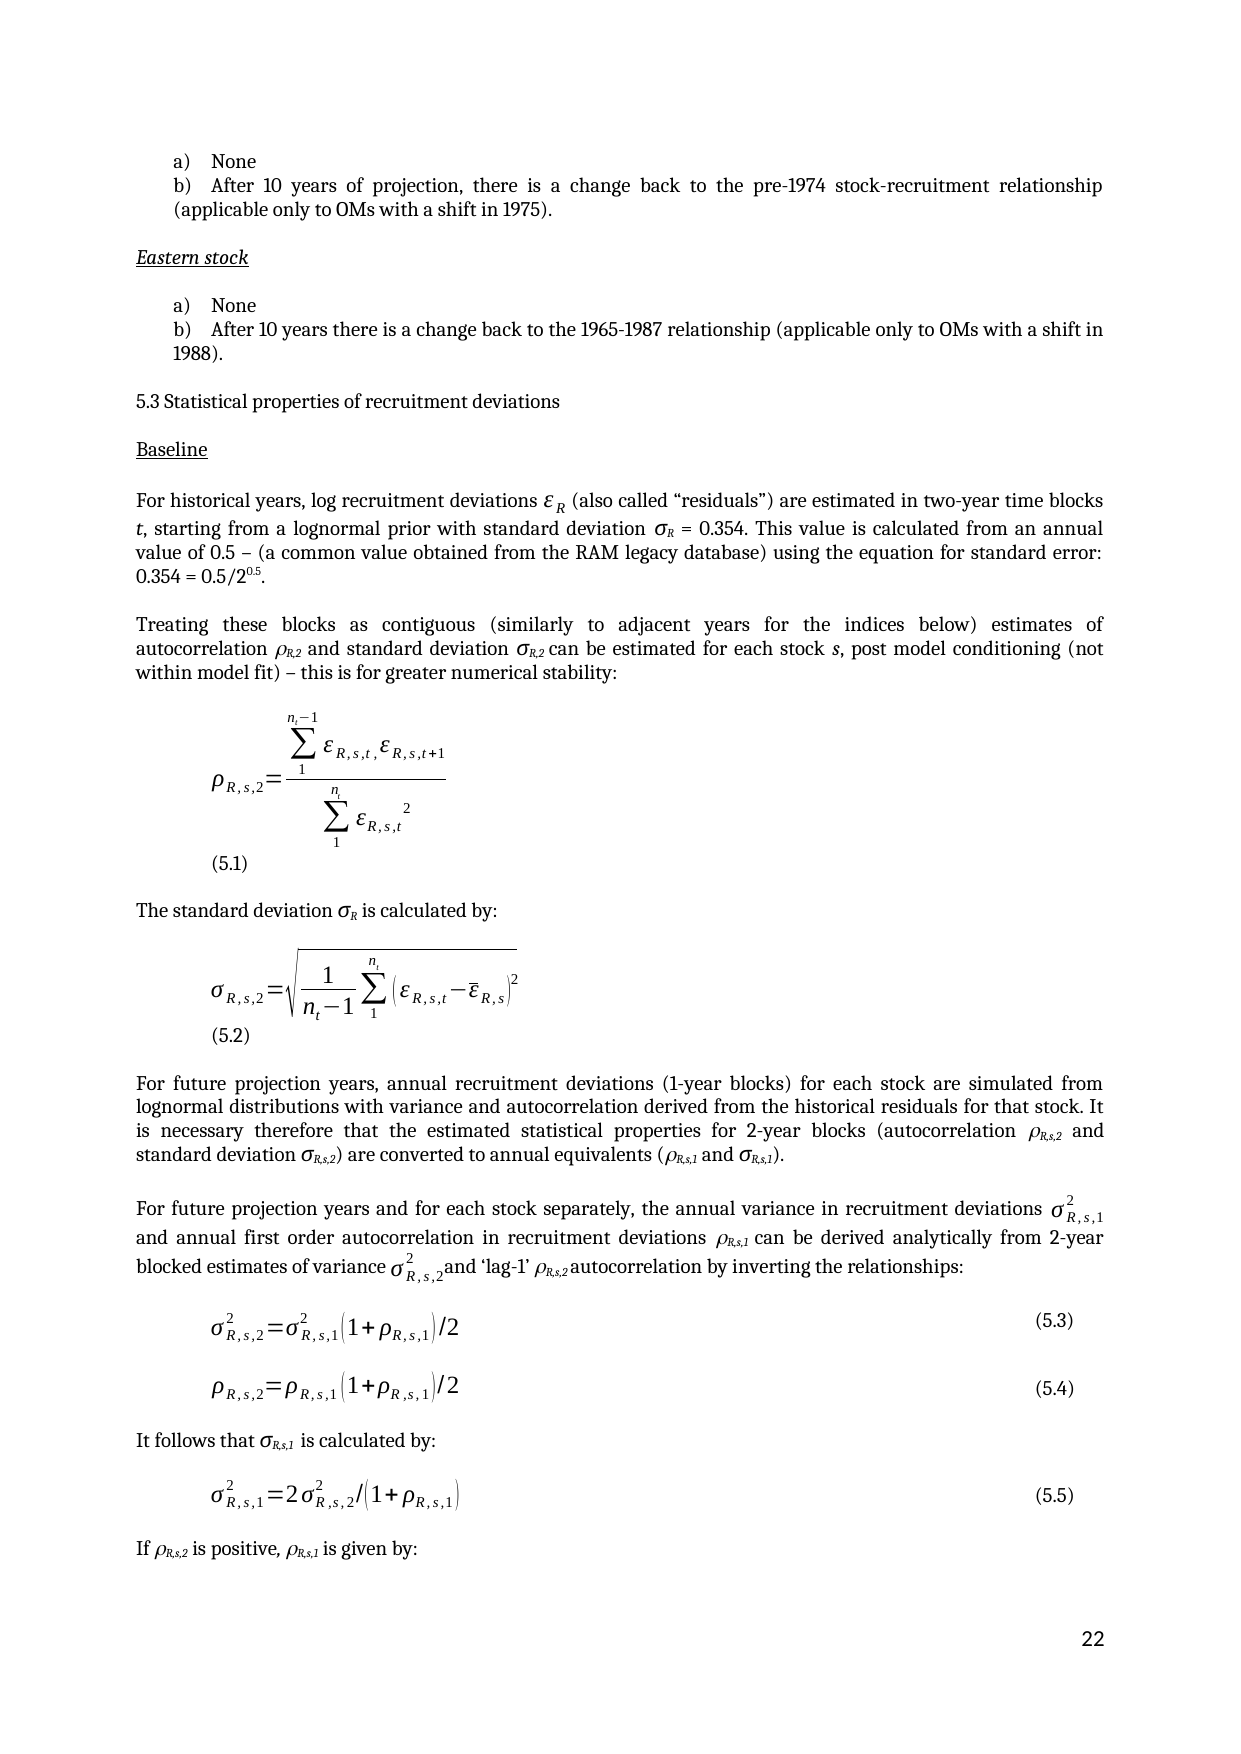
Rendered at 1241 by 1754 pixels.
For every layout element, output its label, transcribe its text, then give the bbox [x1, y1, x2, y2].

text For future projection years and for each stock separately, the annual variance in recruitment deviations and annual first order autocorrelation in recruitment deviations R,s,1 can be derived analytically from 2-year blocked estimates of variance and ‘lag-1’ R,s,2 autocorrelation by inverting the relationships: [136, 1191, 1104, 1285]
text For future projection years, annual recruitment deviations (1-year blocks) for each stock are simulated from lognormal distributions with variance and autocorrelation derived from the historical residuals for that stock. It is necessary therefore that the estimated statistical properties for 2-year blocks (autocorrelation R,s,2 and standard deviation σR,s,2) are converted to annual equivalents (R,s,1 and σR,s,1). [136, 1071, 1104, 1167]
text Baseline [136, 437, 1104, 461]
text If R,s,2 is positive, R,s,1 is given by: [136, 1537, 1104, 1561]
text The standard deviation σR is calculated by: [136, 899, 1104, 923]
text (5.2) [136, 947, 1104, 1047]
text For historical years, log recruitment deviations (also called “residuals”) are estimated in two-year time blocks t, starting from a lognormal prior with standard deviation σR = 0.354. This value is calculated from an annual value of 0.5 – (a common value obtained from the RAM legacy database) using the equation for standard error: 0.354 = 0.5/20.5. [136, 485, 1104, 589]
text (5.5) [136, 1476, 1104, 1513]
text Treating these blocks as contiguous (similarly to adjacent years for the indices below) estimates of autocorrelation R,2 and standard deviation σR,2 can be estimated for each stock s, post model conditioning (not within model fit) – this is for greater numerical stability: [136, 613, 1104, 684]
list 5.3 Statistical properties of recruitment deviations [136, 389, 1104, 413]
text (5.3) [136, 1309, 1104, 1346]
list After 10 years there is a change back to the 1965-1987 relationship (applicable only to OMs with a shift in 1988). [173, 318, 1104, 366]
list After 10 years of projection, there is a change back to the pre-1974 stock-recruitment relationship (applicable only to OMs with a shift in 1975). [173, 174, 1104, 222]
list None [173, 294, 1104, 318]
text (5.4) [136, 1370, 1104, 1404]
text Eastern stock [136, 246, 1104, 270]
list None [173, 150, 1104, 174]
text (5.1) [136, 708, 1104, 875]
text It follows that σR,s,1 is calculated by: [136, 1428, 1104, 1452]
